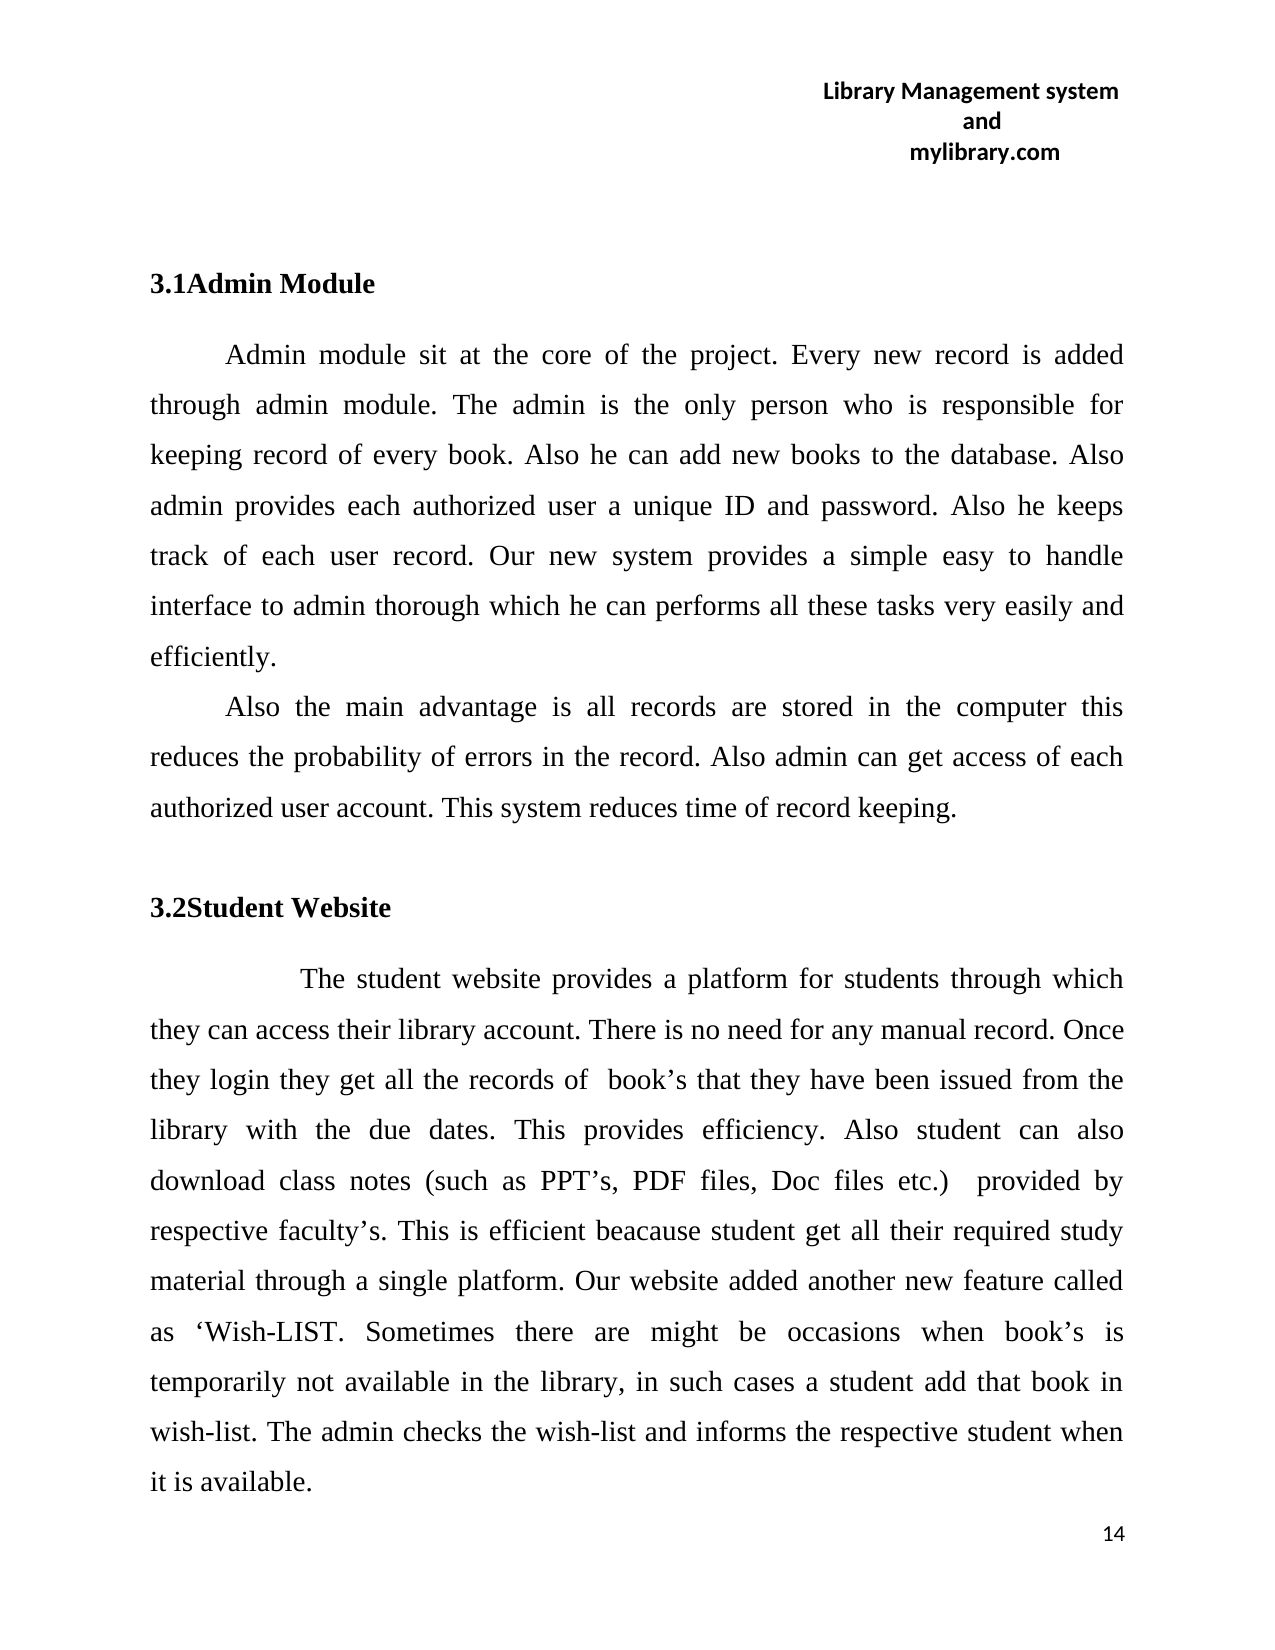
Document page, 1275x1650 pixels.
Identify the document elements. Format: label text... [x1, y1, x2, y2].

text Admin module sit at the core of the project. Every new record is added through admin module. The admin is the only person who is responsible for keeping record of every book. Also he can add new books to the database. Also admin provides each authorized user a unique ID and password. Also he keeps track of each user record. Our new system provides a simple easy to handle interface to admin thorough which he can performs all these tasks very easily and efficiently. [150, 337, 1125, 672]
text 3.1Admin Module [150, 266, 1125, 299]
text Also the main advantage is all records are stored in the computer this reduces the probability of errors in the record. Also admin can get access of each authorized user account. This system reduces time of record keeping. [150, 689, 1125, 823]
text The student website provides a platform for students through which they can access their library account. There is no need for any manual record. Once they login they get all the records of book’s that they have been issued from the library with the due dates. This provides efficiency. Also student can also download class notes (such as PPT’s, PDF files, Doc files etc.) provided by respective faculty’s. This is efficient beacause student get all their required study material through a single platform. Our website added another new feature called as ‘Wish-LIST. Sometimes there are might be occasions when book’s is temporarily not available in the library, in such cases a student add that book in wish-list. The admin checks the wish-list and informs the respective student when it is available. [150, 961, 1125, 1498]
text 3.2Student Website [150, 890, 1125, 924]
